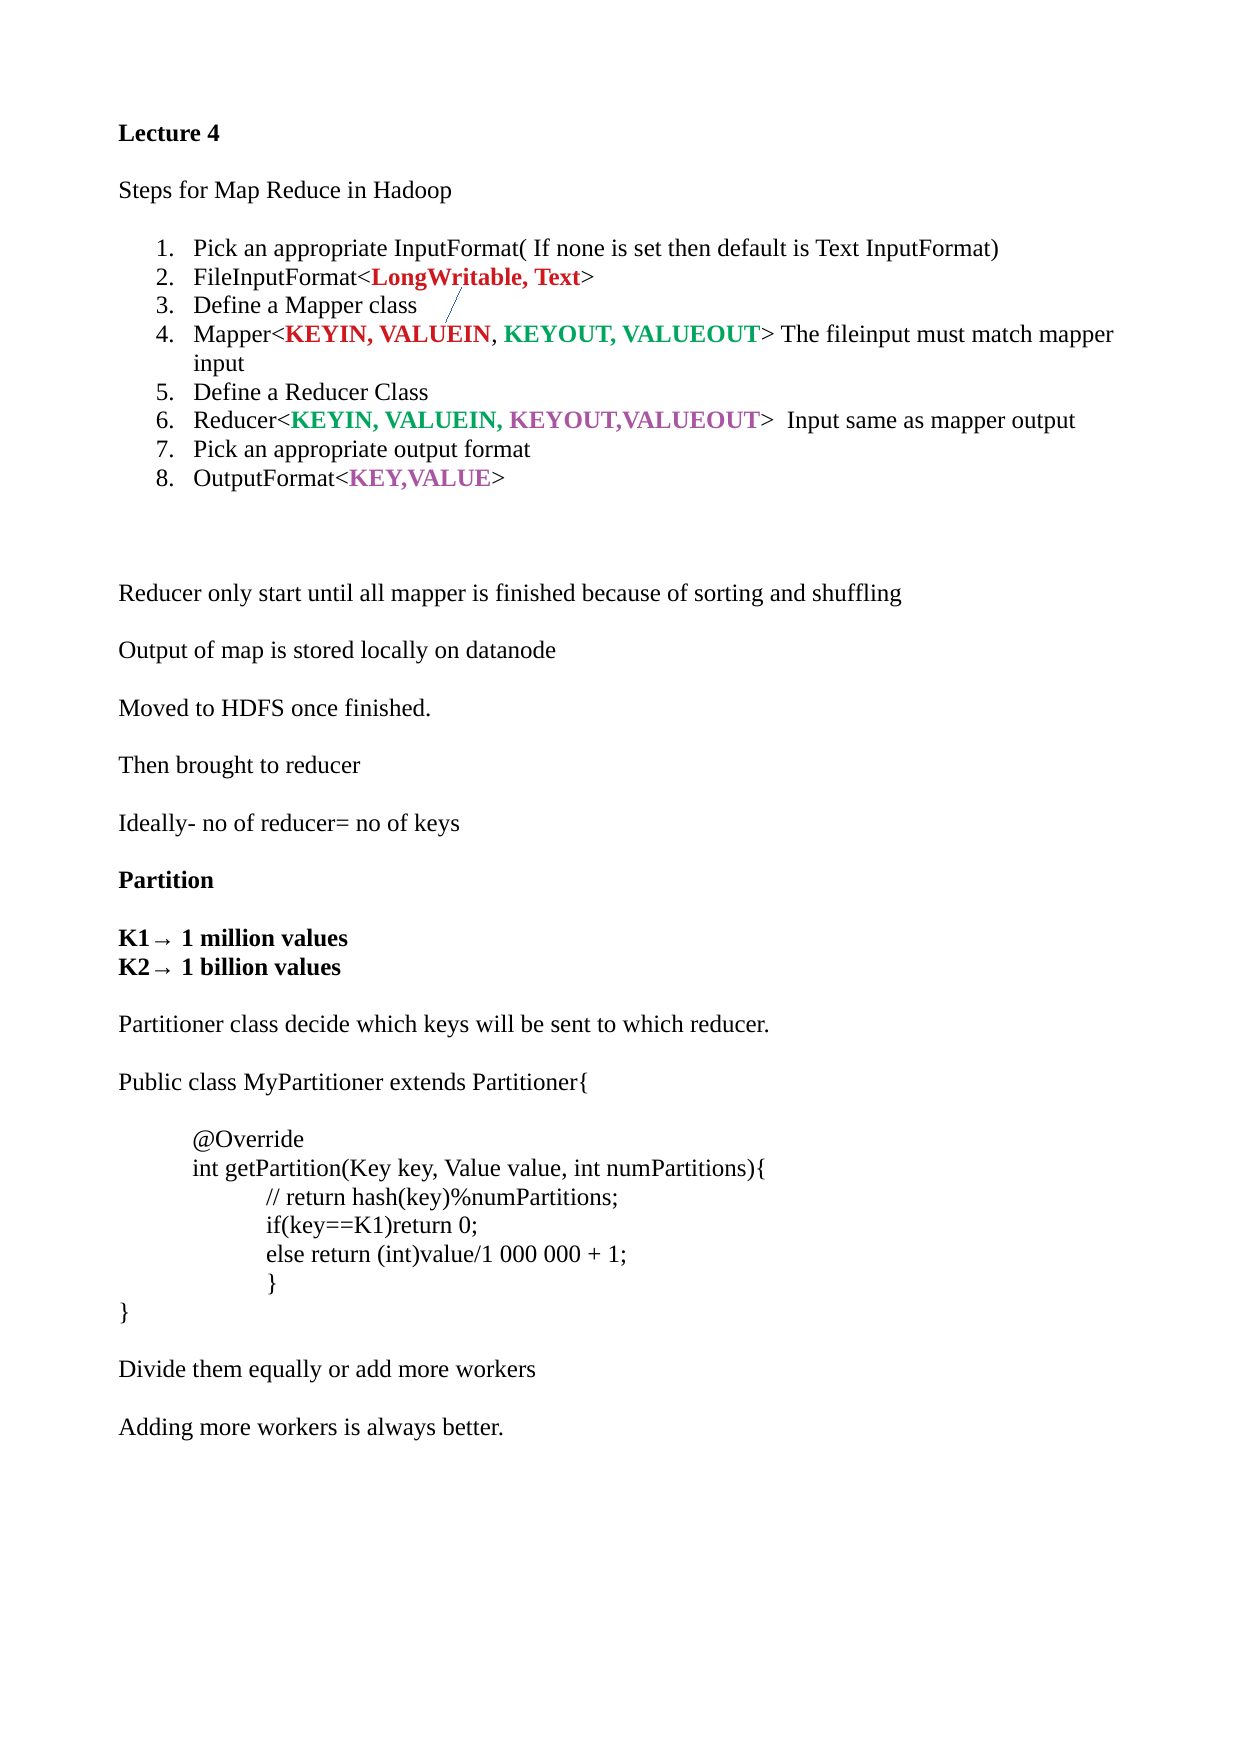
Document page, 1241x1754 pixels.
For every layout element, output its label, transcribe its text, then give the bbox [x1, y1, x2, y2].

list Pick an appropriate output format [156, 434, 1122, 463]
text K2→ 1 billion values [118, 952, 1122, 981]
text Ideally- no of reducer= no of keys [118, 808, 1122, 837]
list OutputFormat<KEY,VALUE> [156, 463, 1122, 492]
text Then brought to reducer [118, 751, 1122, 779]
text Public class MyPartitioner extends Partitioner{ [118, 1067, 1122, 1096]
text } [118, 1268, 1122, 1297]
list Define a Reducer Class [156, 377, 1122, 406]
text Adding more workers is always better. [118, 1412, 1122, 1441]
text int getPartition(Key key, Value value, int numPartitions){ [118, 1153, 1122, 1182]
text Output of map is stored locally on datanode [118, 636, 1122, 664]
text Reducer only start until all mapper is finished because of sorting and shuffling [118, 578, 1122, 607]
list Mapper<KEYIN, VALUEIN, KEYOUT, VALUEOUT> The fileinput must match mapper input [156, 319, 1122, 377]
list Reducer<KEYIN, VALUEIN, KEYOUT,VALUEOUT> Input same as mapper output [156, 406, 1122, 434]
text if(key==K1)return 0; [118, 1211, 1122, 1239]
text Partitioner class decide which keys will be sent to which reducer. [118, 1009, 1122, 1038]
text @Override [118, 1124, 1122, 1153]
text // return hash(key)%numPartitions; [118, 1182, 1122, 1211]
text K1→ 1 million values [118, 923, 1122, 952]
text Moved to HDFS once finished. [118, 693, 1122, 722]
text Divide them equally or add more workers [118, 1354, 1122, 1383]
list FileInputFormat<LongWritable, Text> [156, 262, 1122, 291]
list Pick an appropriate InputFormat( If none is set then default is Text InputFormat) [156, 233, 1122, 262]
text Partition [118, 866, 1122, 894]
list Define a Mapper class [156, 291, 1122, 319]
text Steps for Map Reduce in Hadoop [118, 176, 1122, 204]
text } [118, 1297, 1122, 1326]
text else return (int)value/1 000 000 + 1; [118, 1239, 1122, 1268]
text Lecture 4 [118, 118, 1122, 147]
